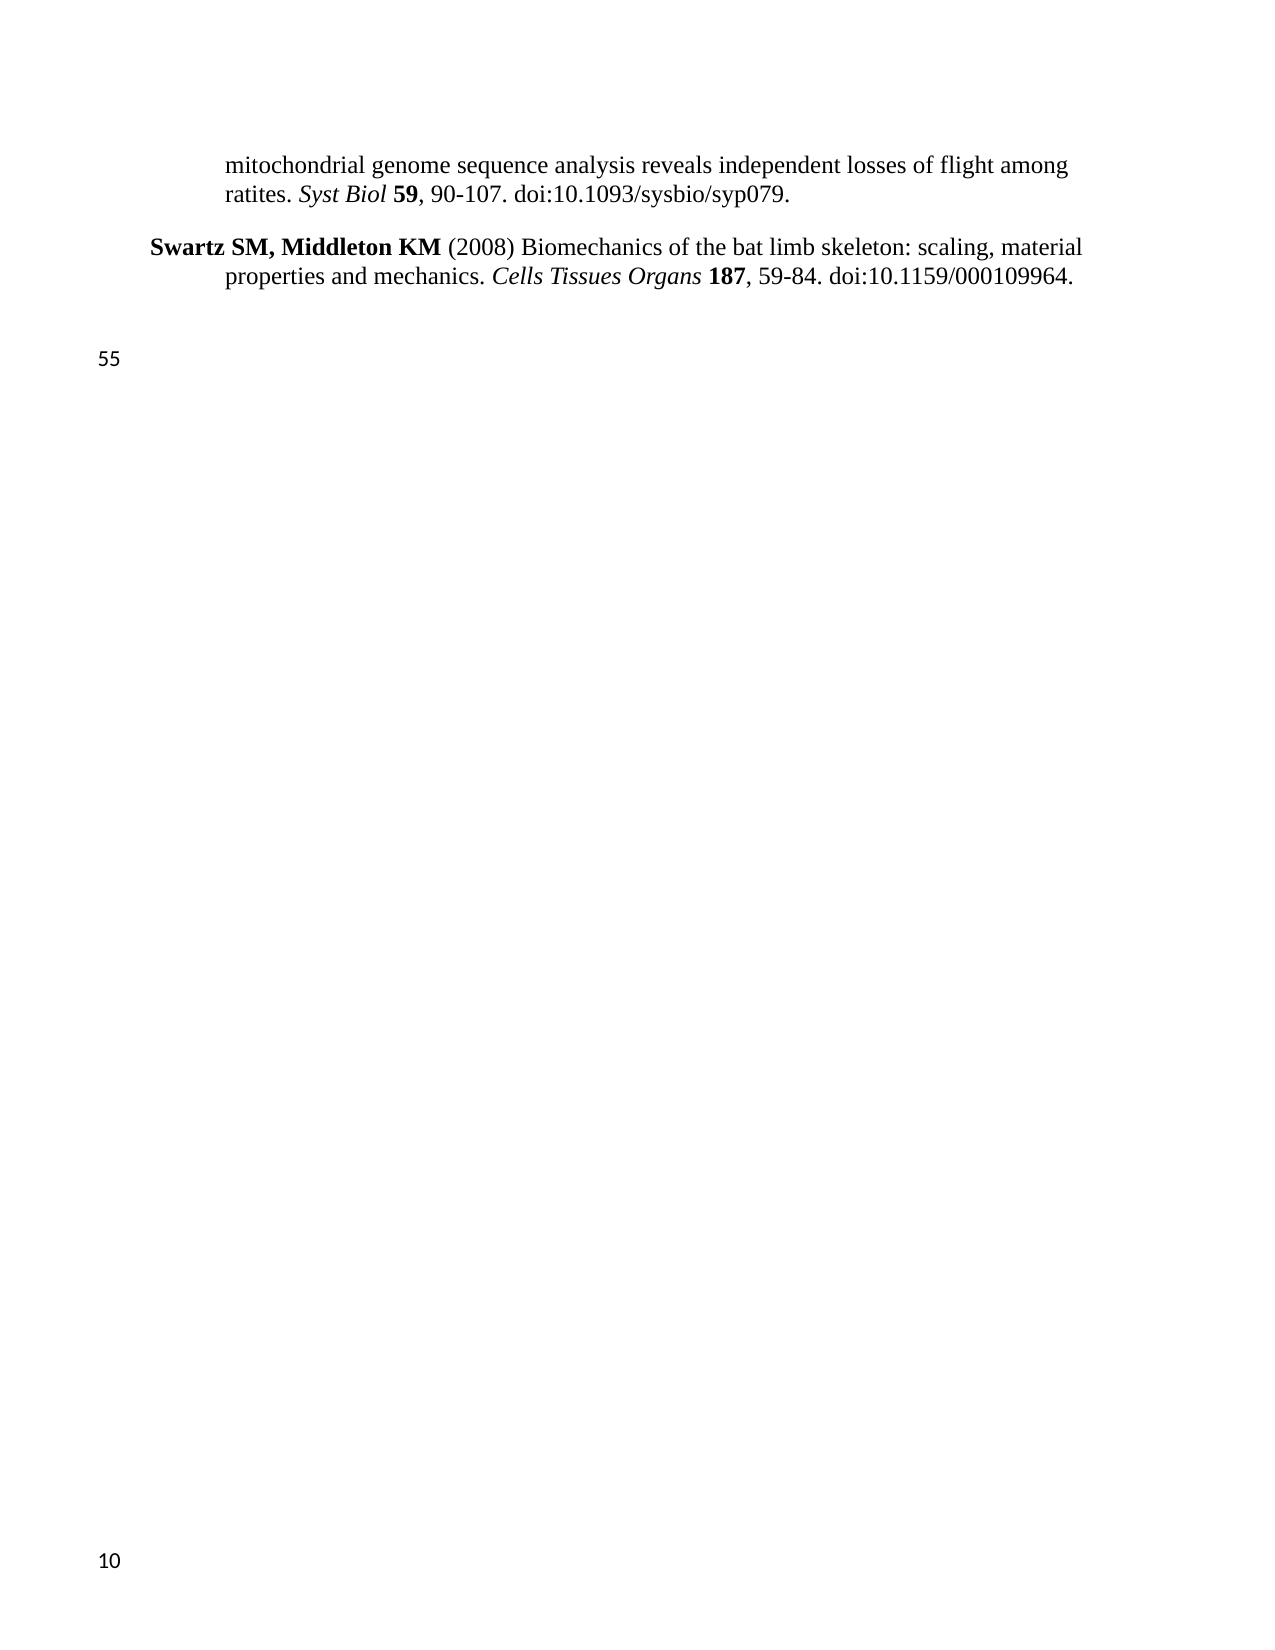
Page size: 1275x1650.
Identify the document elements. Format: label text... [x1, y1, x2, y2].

text Swartz SM, Middleton KM (2008) Biomechanics of the bat limb skeleton: scaling, material properties and mechanics. Cells Tissues Organs 187, 59-84. doi:10.1159/000109964. [150, 232, 1125, 290]
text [150, 150, 1125, 207]
